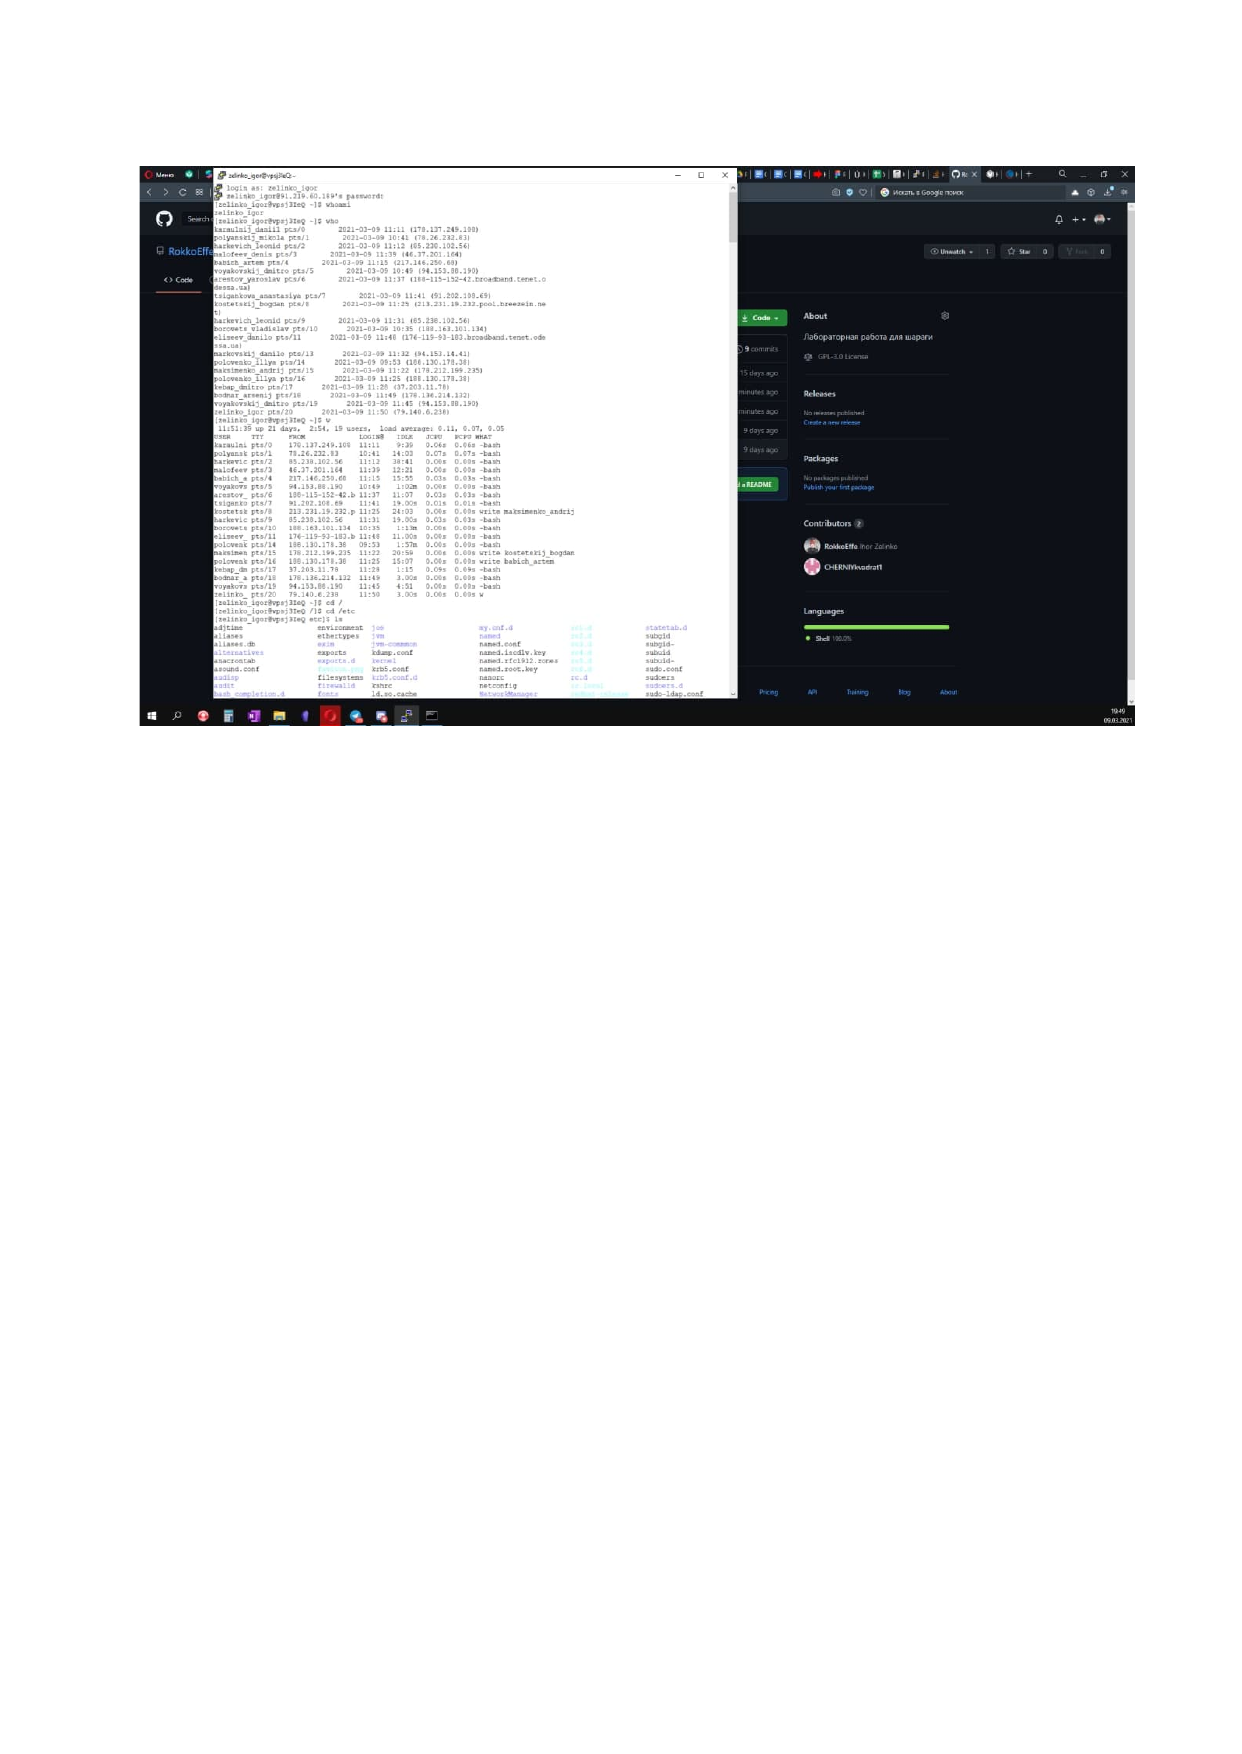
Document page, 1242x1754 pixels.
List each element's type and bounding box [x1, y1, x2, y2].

picture [139, 166, 1135, 726]
